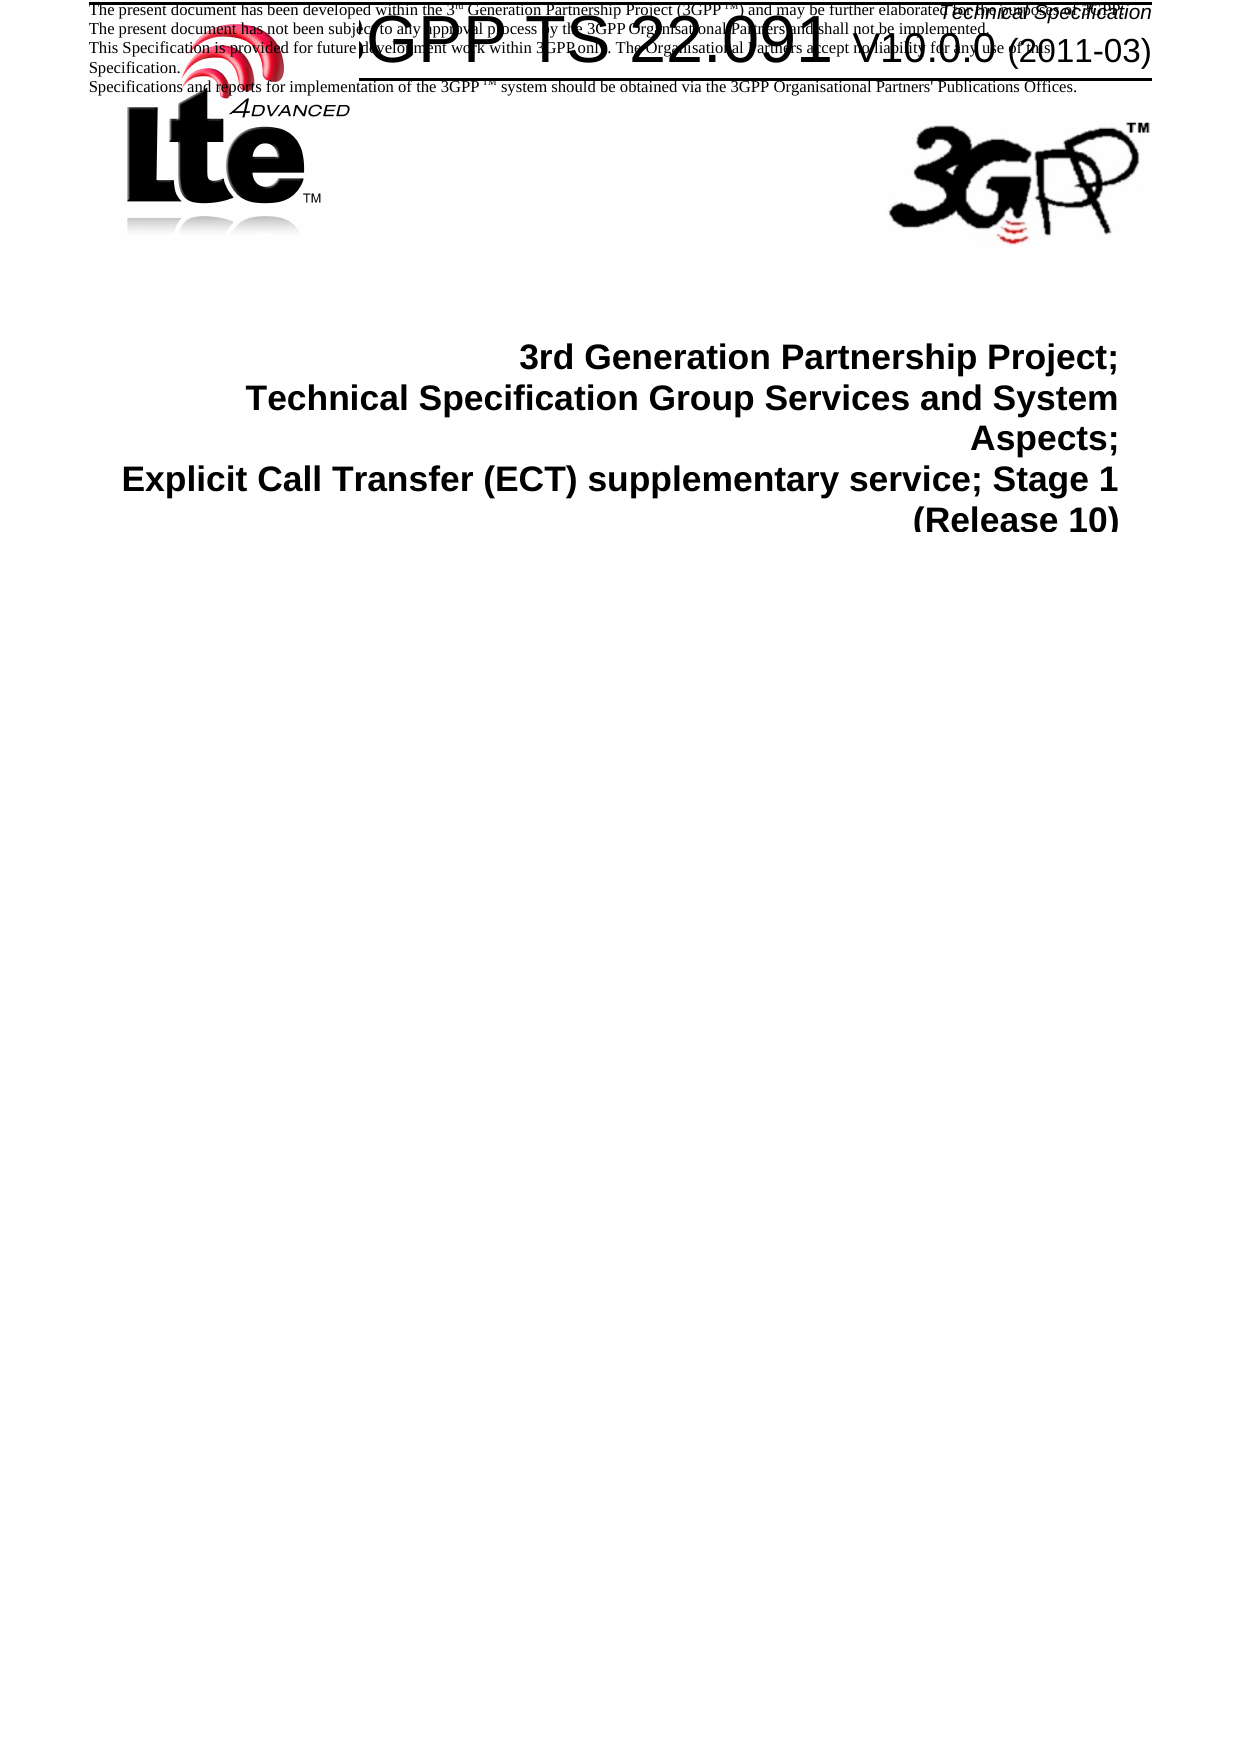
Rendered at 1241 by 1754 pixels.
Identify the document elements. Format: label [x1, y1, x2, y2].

picture [88, 7, 359, 254]
picture [885, 118, 1152, 254]
